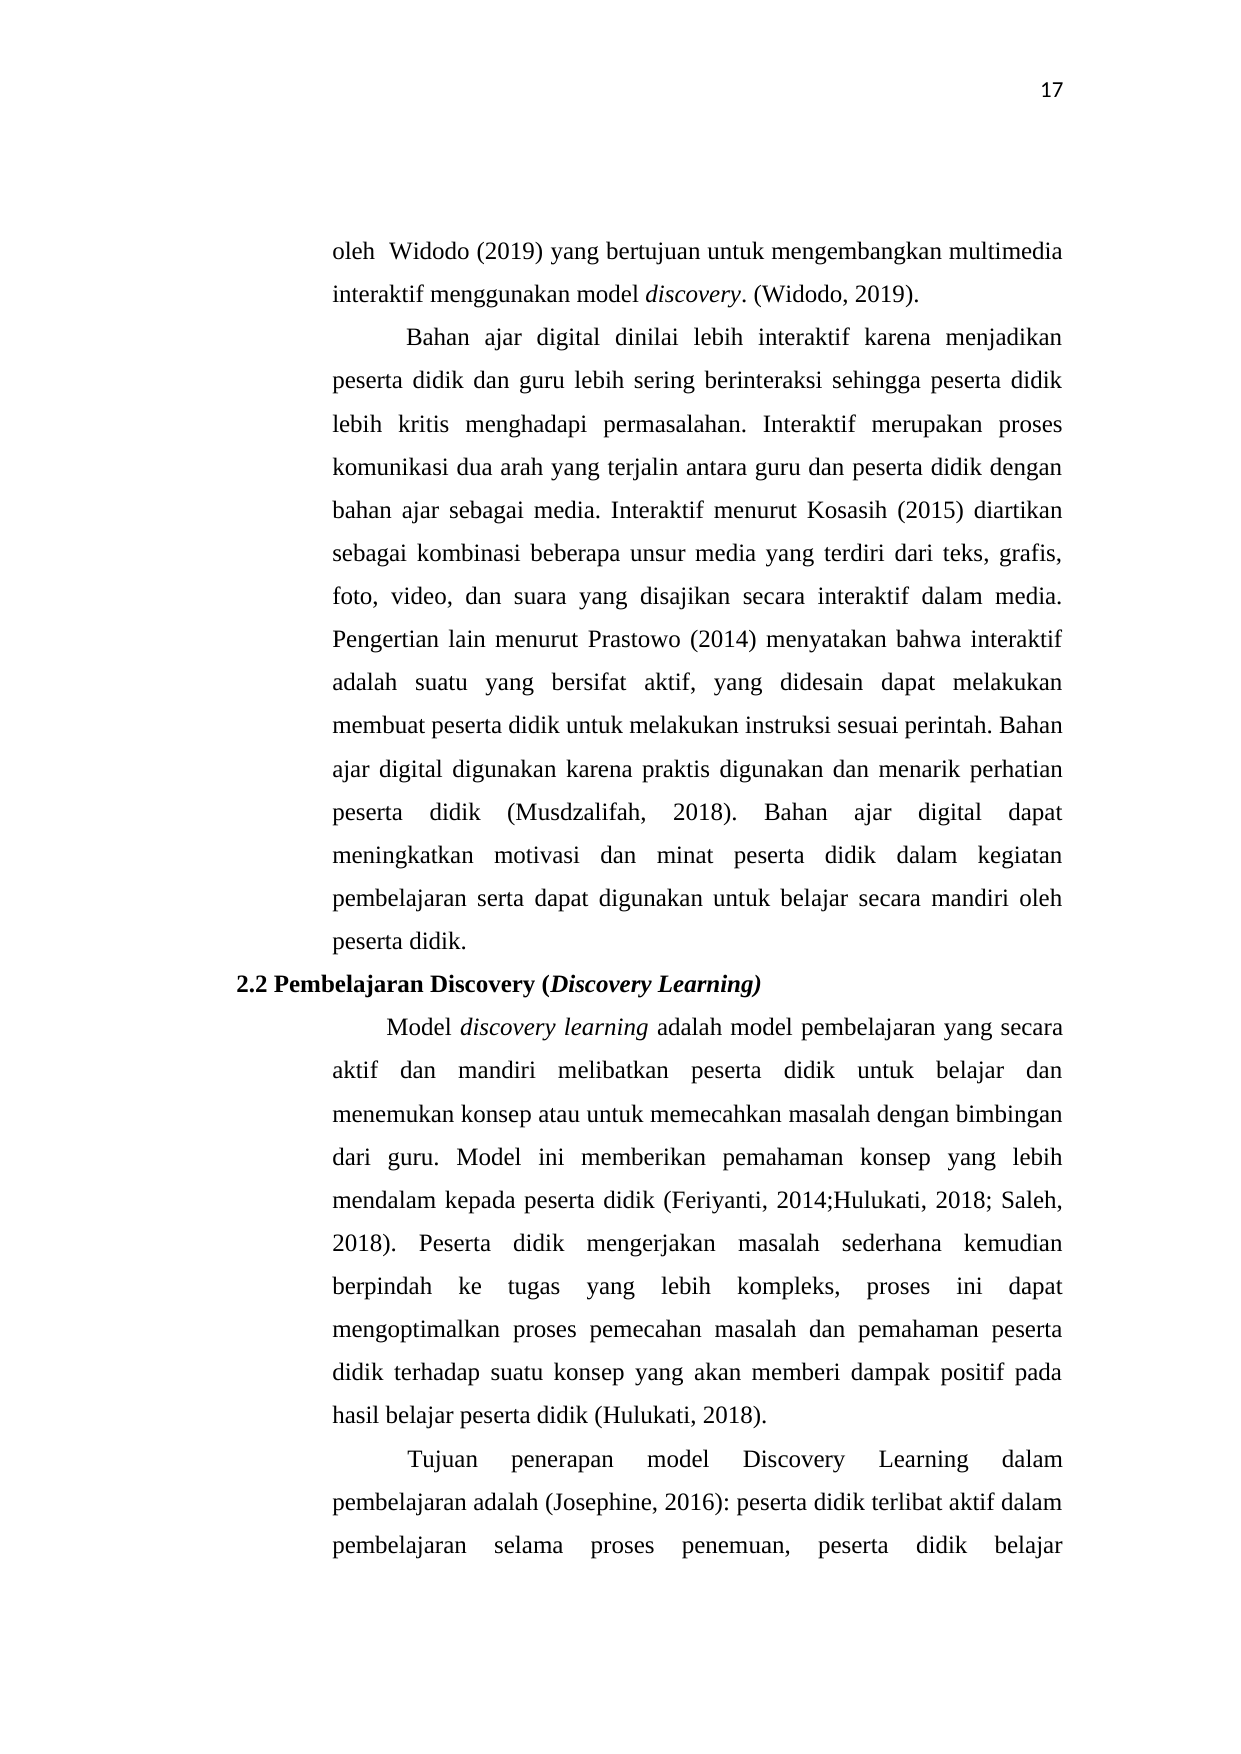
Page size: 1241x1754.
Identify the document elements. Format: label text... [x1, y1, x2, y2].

text Model discovery learning adalah model pembelajaran yang secara aktif dan mandiri melibatkan peserta didik untuk belajar dan menemukan konsep atau untuk memecahkan masalah dengan bimbingan dari guru. Model ini memberikan pemahaman konsep yang lebih mendalam kepada peserta didik (Feriyanti, 2014;Hulukati, 2018; Saleh, 2018). Peserta didik mengerjakan masalah sederhana kemudian berpindah ke tugas yang lebih kompleks, proses ini dapat mengoptimalkan proses pemecahan masalah dan pemahaman peserta didik terhadap suatu konsep yang akan memberi dampak positif pada hasil belajar peserta didik (Hulukati, 2018). [332, 1012, 1063, 1429]
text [332, 236, 1063, 308]
text Bahan ajar digital dinilai lebih interaktif karena menjadikan peserta didik dan guru lebih sering berinteraksi sehingga peserta didik lebih kritis menghadapi permasalahan. Interaktif merupakan proses komunikasi dua arah yang terjalin antara guru dan peserta didik dengan bahan ajar sebagai media. Interaktif menurut Kosasih (2015) diartikan sebagai kombinasi beberapa unsur media yang terdiri dari teks, grafis, foto, video, dan suara yang disajikan secara interaktif dalam media. Pengertian lain menurut Prastowo (2014) menyatakan bahwa interaktif adalah suatu yang bersifat aktif, yang didesain dapat melakukan membuat peserta didik untuk melakukan instruksi sesuai perintah. Bahan ajar digital digunakan karena praktis digunakan dan menarik perhatian peserta didik (Musdzalifah, 2018). Bahan ajar digital dapat meningkatkan motivasi dan minat peserta didik dalam kegiatan pembelajaran serta dapat digunakan untuk belajar secara mandiri oleh peserta didik. [332, 322, 1063, 955]
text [332, 1444, 1063, 1559]
subtitle 2.2 Pembelajaran Discovery (Discovery Learning) [236, 969, 1063, 998]
